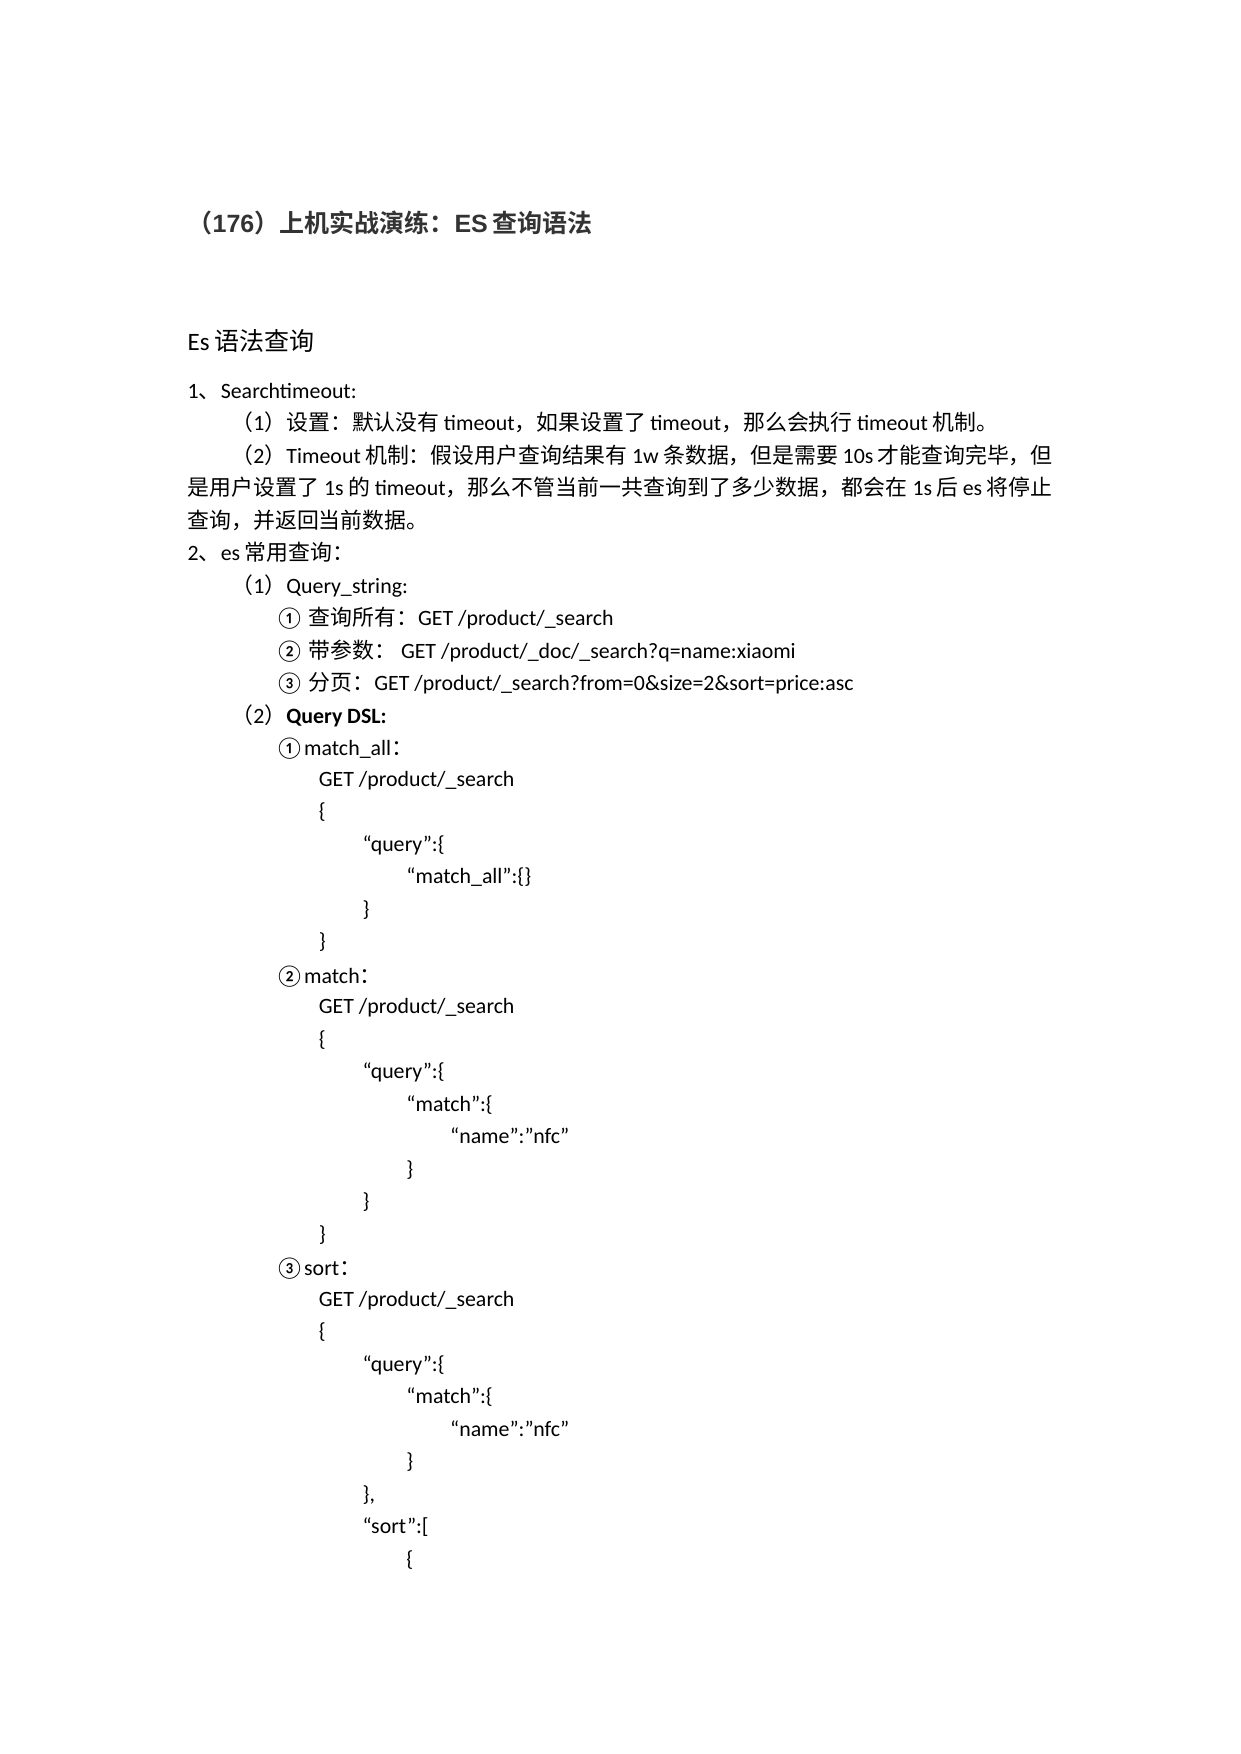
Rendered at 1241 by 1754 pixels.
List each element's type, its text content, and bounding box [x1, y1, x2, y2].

list ②match： [231, 957, 1053, 990]
text ①查询所有：GET /product/_search [231, 600, 1053, 632]
list “name”:”nfc” [406, 1412, 1053, 1445]
list “query”:{ [319, 827, 1053, 860]
list } [275, 1217, 1053, 1250]
text 2、es常用查询： [187, 535, 1053, 567]
list } [319, 892, 1053, 925]
list { [275, 1315, 1053, 1347]
list } [362, 1445, 1053, 1477]
text ③分页：GET /product/_search?from=0&size=2&sort=price:asc [231, 665, 1053, 697]
list { [275, 795, 1053, 827]
list “match”:{ [362, 1380, 1053, 1412]
list “query”:{ [319, 1347, 1053, 1380]
text （1）设置：默认没有timeout，如果设置了timeout，那么会执行timeout机制。 [187, 405, 1053, 437]
list （2）Query DSL: [231, 697, 1053, 730]
text ②带参数： GET /product/_doc/_search?q=name:xiaomi [231, 632, 1053, 665]
list GET /product/_search [275, 762, 1053, 795]
text （2）Timeout机制：假设用户查询结果有1w条数据，但是需要10s才能查询完毕，但是用户设置了1s的timeout，那么不管当前一共查询到了多少数据，都会在1s后es将停止查询，并返回当前数据。 [187, 437, 1053, 535]
list “match_all”:{} [362, 860, 1053, 892]
list “name”:”nfc” [406, 1120, 1053, 1152]
list } [275, 925, 1053, 957]
list { [362, 1542, 1053, 1575]
list ①match_all： [231, 730, 1053, 762]
list GET /product/_search [275, 1282, 1053, 1315]
subtitle （176）上机实战演练：ES查询语法 [187, 189, 1053, 254]
text Es语法查询 [187, 307, 1053, 372]
list }, [319, 1477, 1053, 1510]
list { [275, 1022, 1053, 1055]
list “sort”:[ [319, 1510, 1053, 1542]
list “query”:{ [319, 1055, 1053, 1087]
list } [319, 1185, 1053, 1217]
list “match”:{ [362, 1087, 1053, 1120]
text 1、Searchtimeout: [187, 372, 1053, 405]
list ③sort： [231, 1250, 1053, 1282]
list } [362, 1152, 1053, 1185]
list GET /product/_search [275, 990, 1053, 1022]
text （1）Query_string: [187, 567, 1053, 600]
